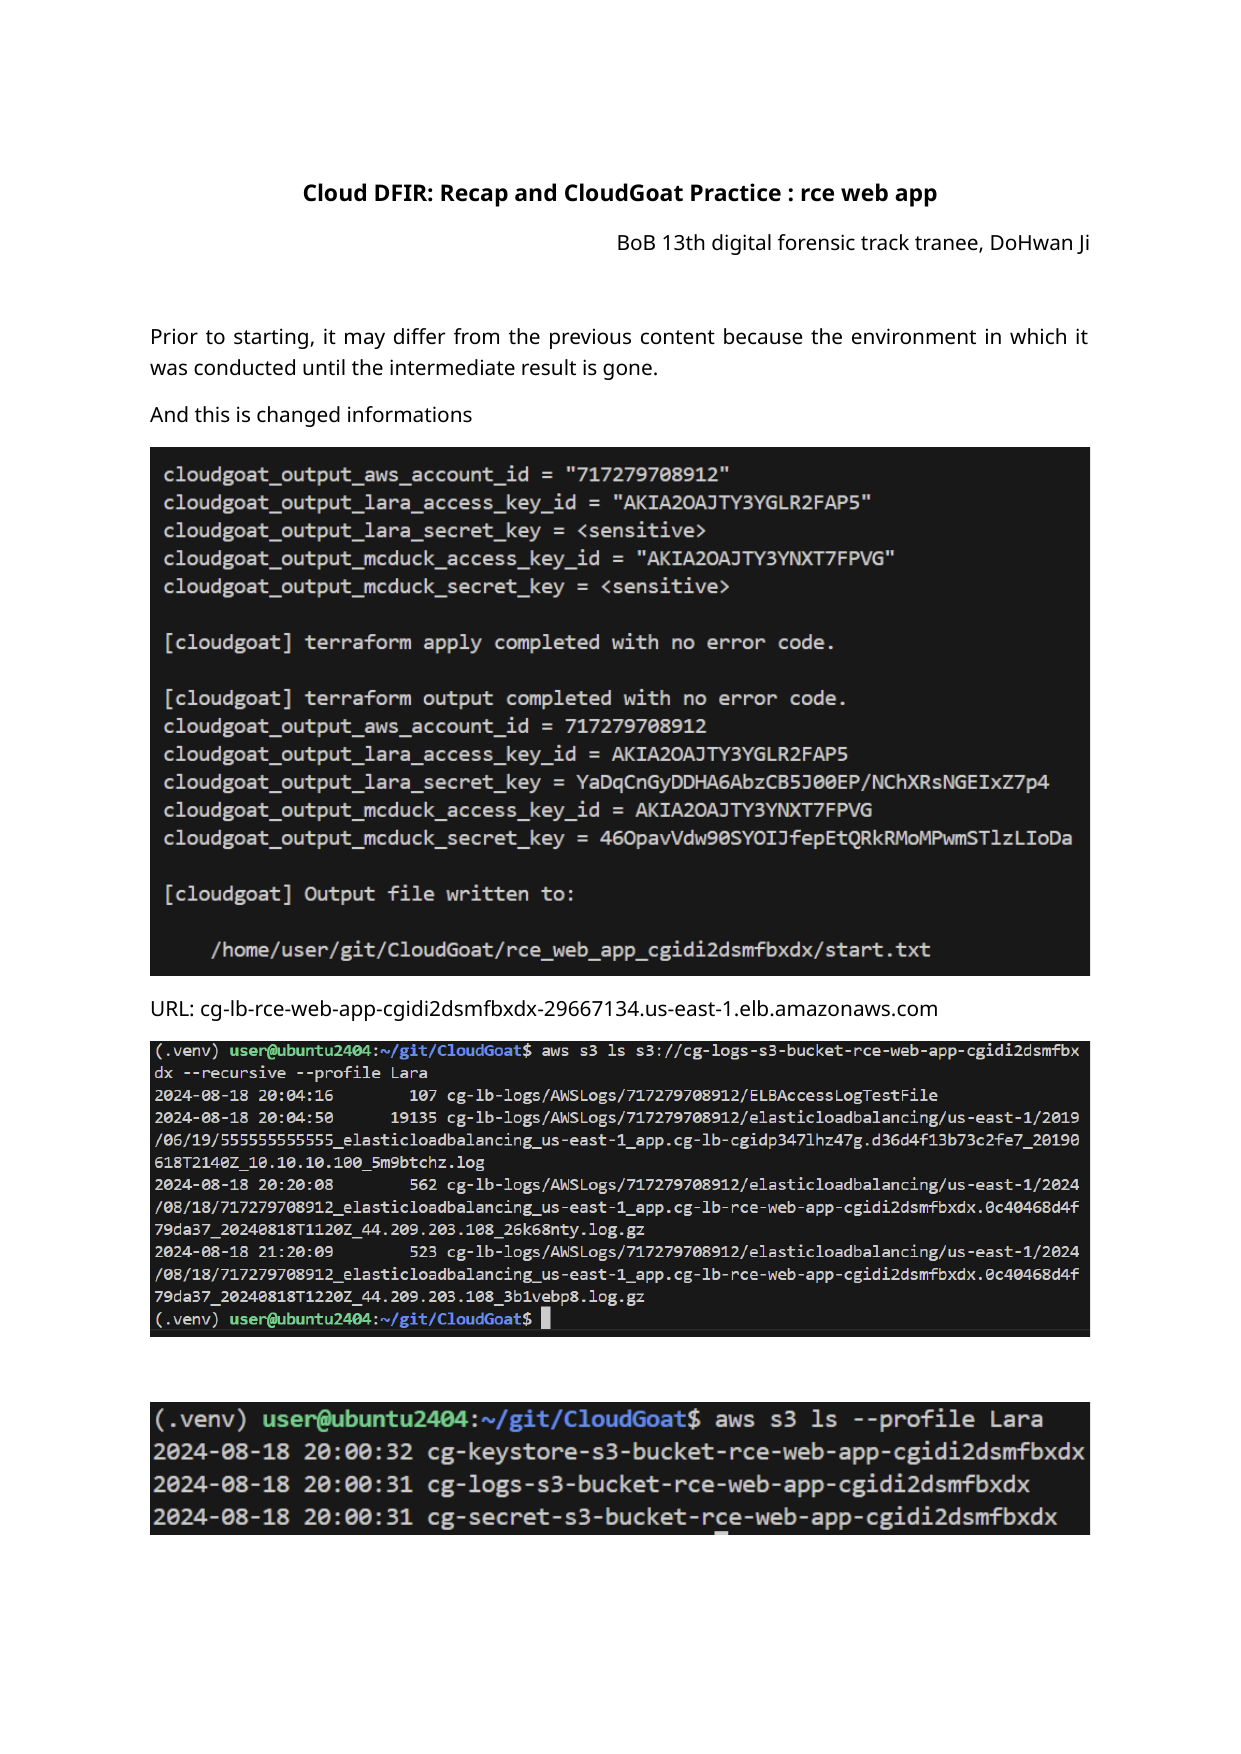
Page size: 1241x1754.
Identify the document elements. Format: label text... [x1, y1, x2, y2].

text BoB 13th digital forensic track tranee, DoHwan Ji [150, 228, 1090, 256]
text Cloud DFIR: Recap and CloudGoat Practice : rce web app [150, 177, 1090, 208]
text Prior to starting, it may differ from the previous content because the environment in which it was conducted until the intermediate result is gone. [150, 322, 1090, 381]
picture [150, 1041, 1091, 1337]
text URL: cg-lb-rce-web-app-cgidi2dsmfbxdx-29667134.us-east-1.elb.amazonaws.com [150, 994, 1090, 1023]
picture [150, 447, 1091, 976]
text And this is changed informations [150, 400, 1090, 428]
picture [150, 1402, 1091, 1535]
